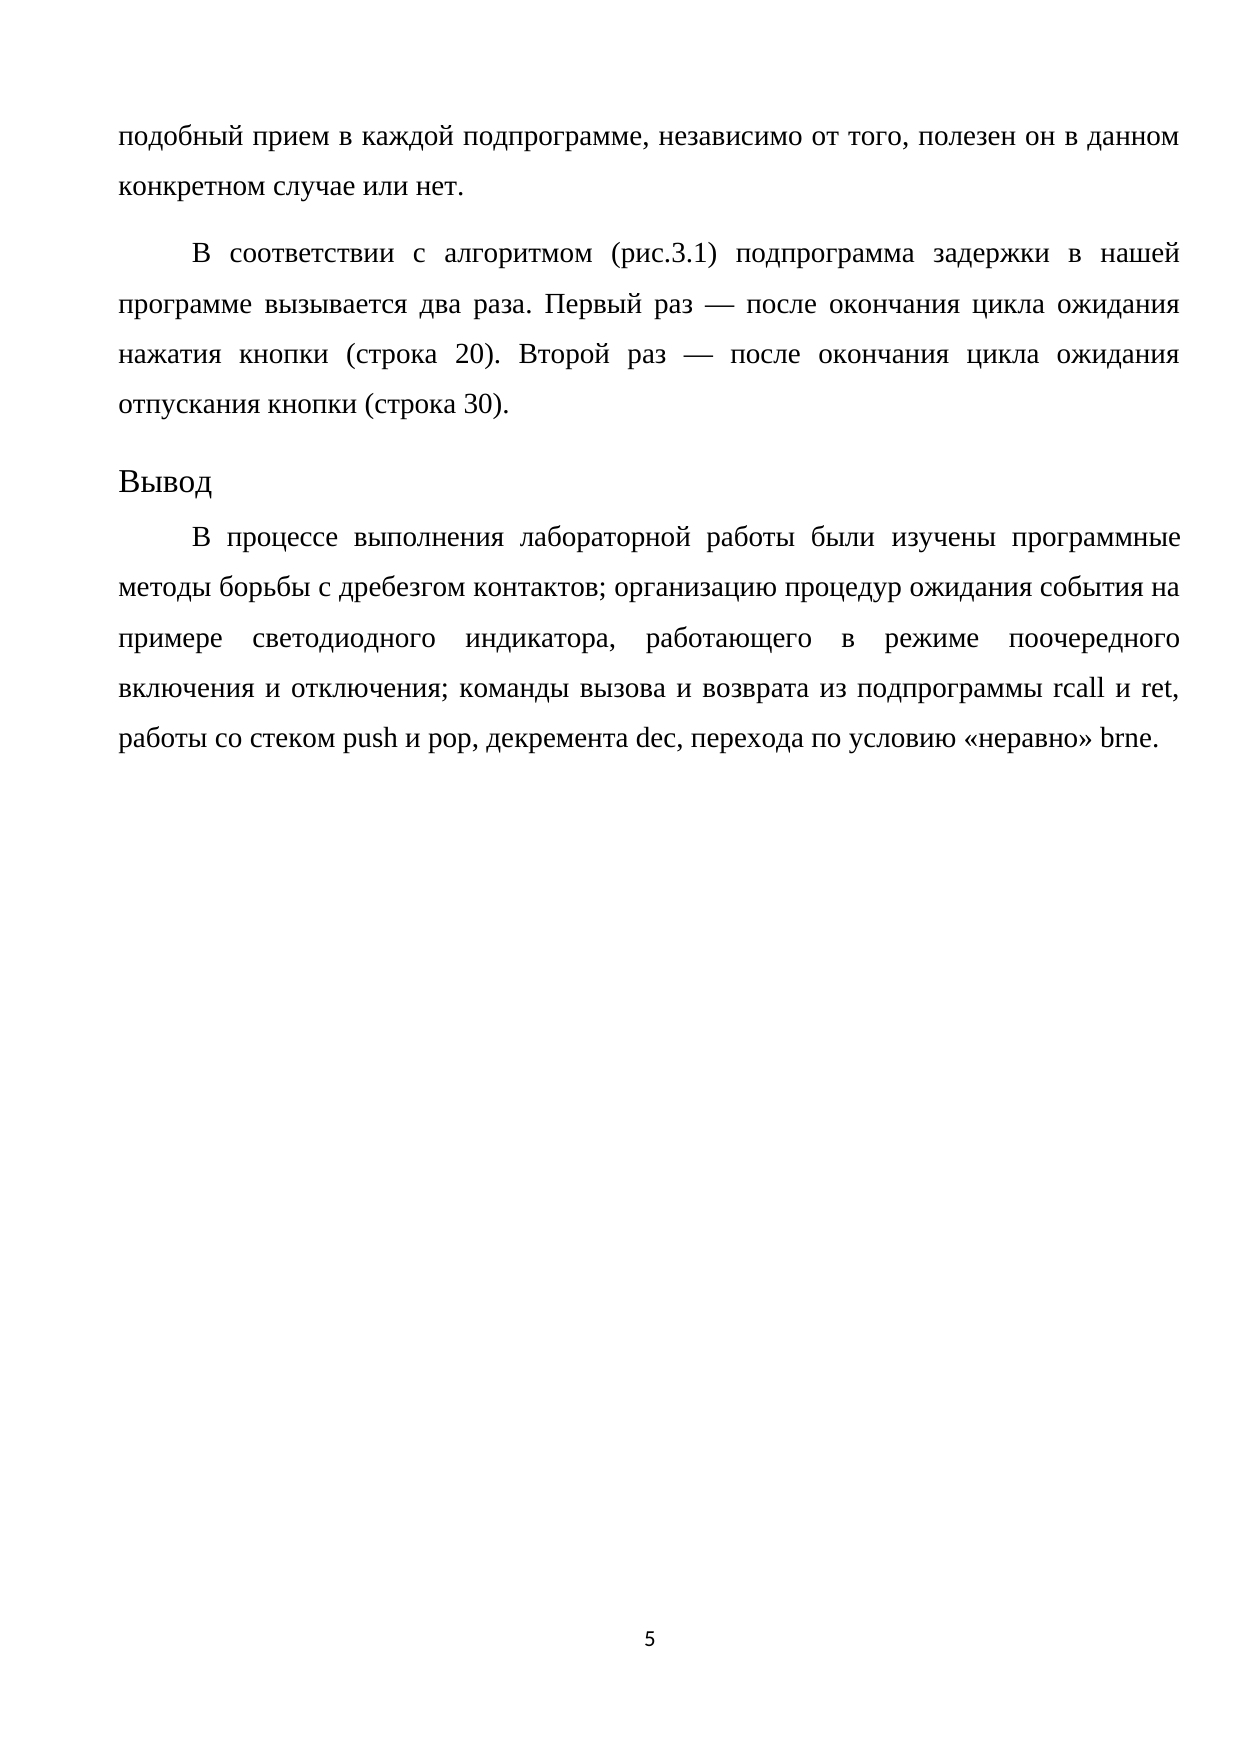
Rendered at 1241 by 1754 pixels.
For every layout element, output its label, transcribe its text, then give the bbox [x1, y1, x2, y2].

text Вывод [118, 462, 1181, 500]
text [118, 118, 1181, 202]
text В соответствии с алгоритмом (рис.3.1) подпрограмма задержки в нашей программе вызывается два раза. Первый раз — после окончания цикла ожидания нажатия кнопки (строка 20). Второй раз — после окончания цикла ожидания отпускания кнопки (строка 30). [118, 235, 1181, 420]
text В процессе выполнения лабораторной работы были изучены программные методы борьбы с дребезгом контактов; организацию процедур ожидания события на примере светодиодного индикатора, работающего в режиме поочередного включения и отключения; команды вызова и возврата из подпрограммы rcall и ret, работы со стеком push и pop, декремента dec, перехода по условию «неравно» brne. [118, 519, 1181, 754]
